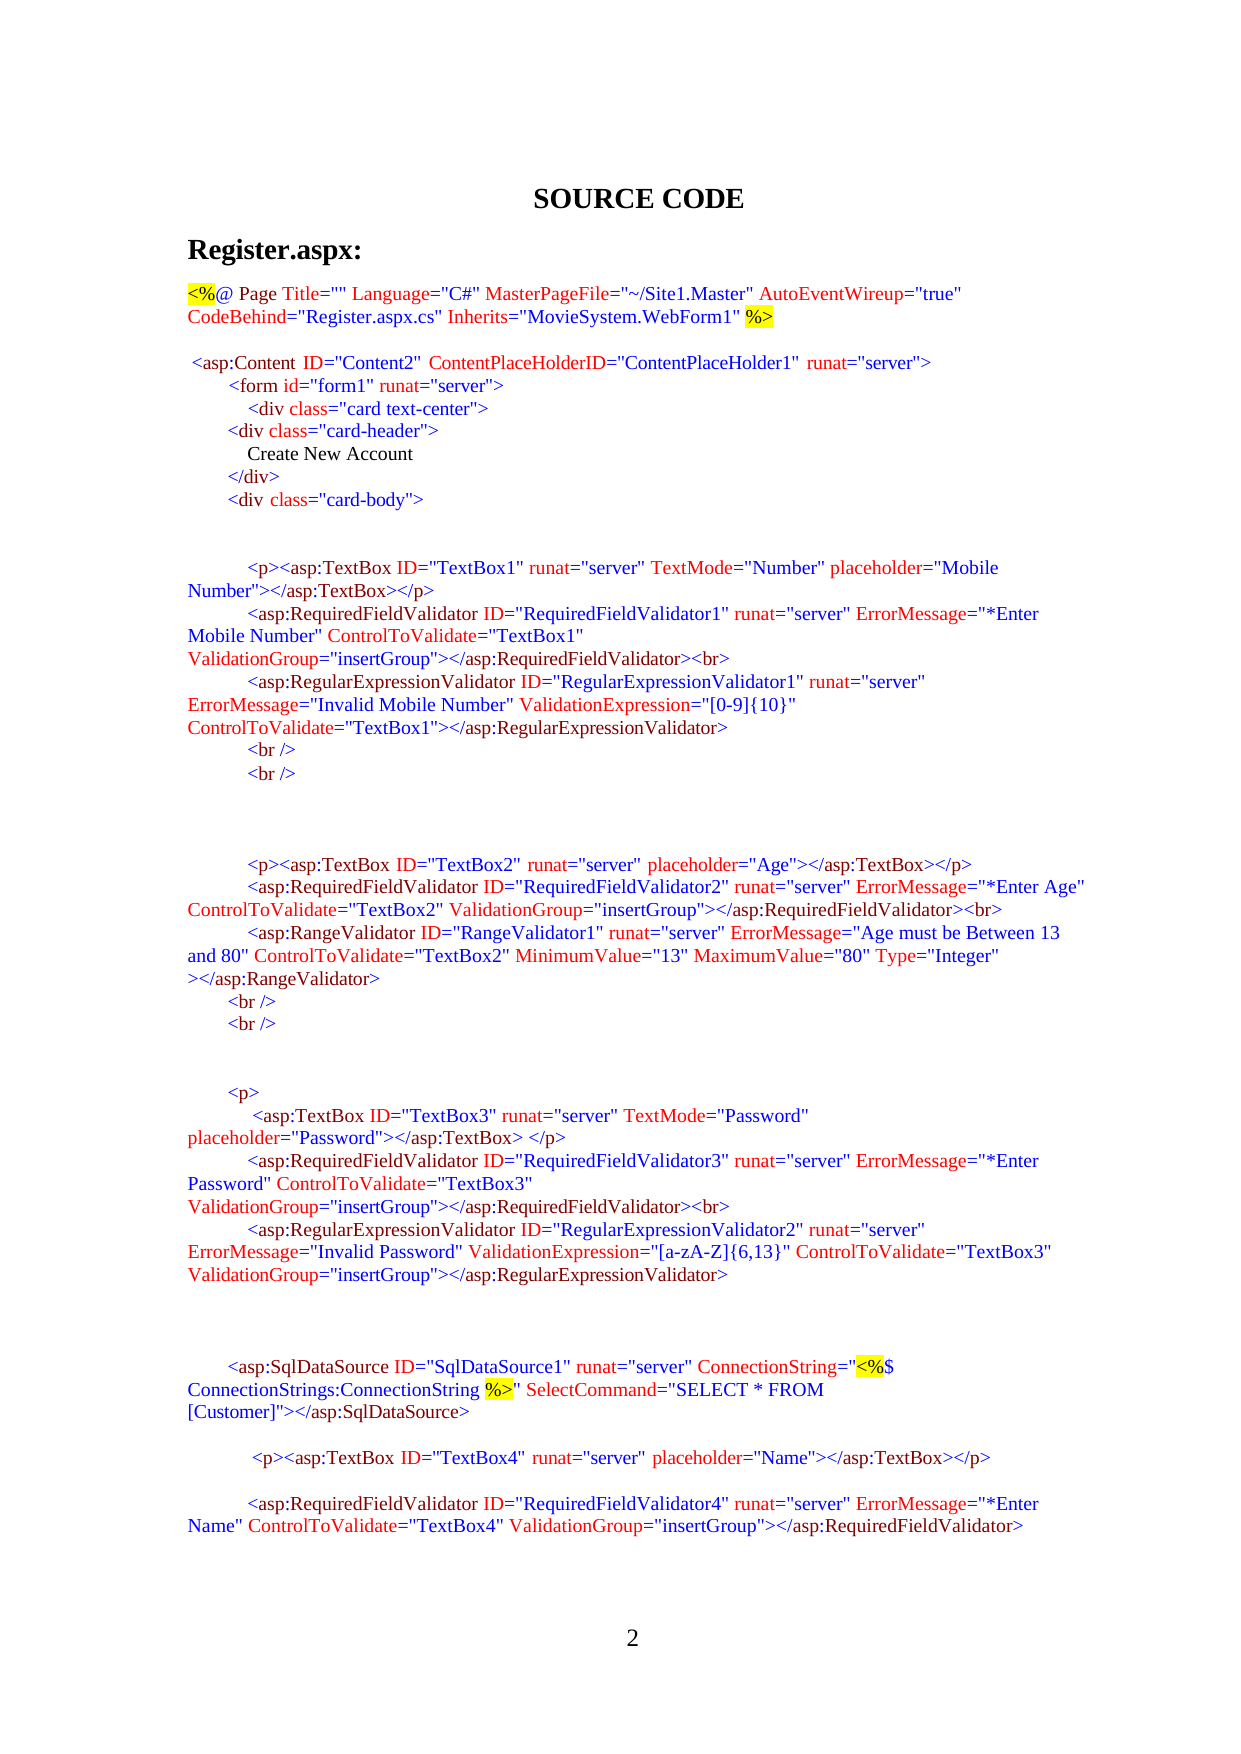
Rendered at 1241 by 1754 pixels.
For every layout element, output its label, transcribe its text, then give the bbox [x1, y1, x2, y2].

text <asp:Content ID="Content2" ContentPlaceHolderID="ContentPlaceHolder1" runat="server"> [177, 351, 946, 374]
text SOURCE CODE [177, 182, 1101, 215]
text <p> [227, 1081, 1176, 1103]
text <asp:RequiredFieldValidator ID="RequiredFieldValidator4" runat="server" ErrorMessage="*Enter Name" ControlToValidate="TextBox4" ValidationGroup="insertGroup"></asp:RequiredFieldValidator> [187, 1491, 1070, 1537]
text <%@ Page Title="" Language="C#" MasterPageFile="~/Site1.Master" AutoEventWireup="true" CodeBehind="Register.aspx.cs" Inherits="MovieSystem.WebForm1" %> [187, 282, 1176, 328]
text <div class="card text-center"> [102, 396, 634, 419]
text ></asp:RangeValidator> [187, 967, 1176, 989]
text <asp:RequiredFieldValidator ID="RequiredFieldValidator1" runat="server" ErrorMessage="*Enter Mobile Number" ControlToValidate="TextBox1" ValidationGroup="insertGroup"></asp:RequiredFieldValidator><br> [187, 602, 1070, 670]
subtitle Register.aspx: [187, 232, 1176, 266]
text <asp:RequiredFieldValidator ID="RequiredFieldValidator2" runat="server" ErrorMessage="*Enter Age" ControlToValidate="TextBox2" ValidationGroup="insertGroup"></asp:RequiredFieldValidator><br> [187, 876, 1176, 921]
text <br /> [247, 761, 1176, 784]
text </div> [227, 465, 1176, 488]
text <asp:TextBox ID="TextBox3" runat="server" TextMode="Password" placeholder="Password"></asp:TextBox> </p> [187, 1103, 1070, 1149]
text <br /> [227, 1012, 1176, 1035]
text <p><asp:TextBox ID="TextBox4" runat="server" placeholder="Name"></asp:TextBox></p> [102, 1446, 1140, 1469]
text <div class="card-body"> [227, 488, 1176, 511]
text <br /> [227, 989, 1176, 1012]
text <asp:RegularExpressionValidator ID="RegularExpressionValidator1" runat="server" ErrorMessage="Invalid Mobile Number" ValidationExpression="[0-9]{10}" ControlToValidate="TextBox1"></asp:RegularExpressionValidator> [187, 670, 1070, 739]
text <asp:RequiredFieldValidator ID="RequiredFieldValidator3" runat="server" ErrorMessage="*Enter Password" ControlToValidate="TextBox3" ValidationGroup="insertGroup"></asp:RequiredFieldValidator><br> [187, 1149, 1070, 1218]
text <asp:RegularExpressionValidator ID="RegularExpressionValidator2" runat="server" ErrorMessage="Invalid Password" ValidationExpression="[a-zA-Z]{6,13}" ControlToValidate="TextBox3" ValidationGroup="insertGroup"></asp:RegularExpressionValidator> [187, 1218, 1070, 1286]
text <p><asp:TextBox ID="TextBox1" runat="server" TextMode="Number" placeholder="Mobile Number"></asp:TextBox></p> [187, 556, 1176, 602]
text <asp:RangeValidator ID="RangeValidator1" runat="server" ErrorMessage="Age must be Between 13 and 80" ControlToValidate="TextBox2" MinimumValue="13" MaximumValue="80" Type="Integer" [187, 921, 1070, 967]
text <asp:SqlDataSource ID="SqlDataSource1" runat="server" ConnectionString="<%$ ConnectionStrings:ConnectionString %>" SelectCommand="SELECT * FROM [Customer]"></asp:SqlDataSource> [187, 1355, 1070, 1423]
text <div class="card-header"> Create New Account [227, 419, 439, 465]
text <br /> [247, 739, 1176, 761]
text <p><asp:TextBox ID="TextBox2" runat="server" placeholder="Age"></asp:TextBox></p> [247, 853, 1176, 876]
text <form id="form1" runat="server"> [102, 374, 630, 396]
